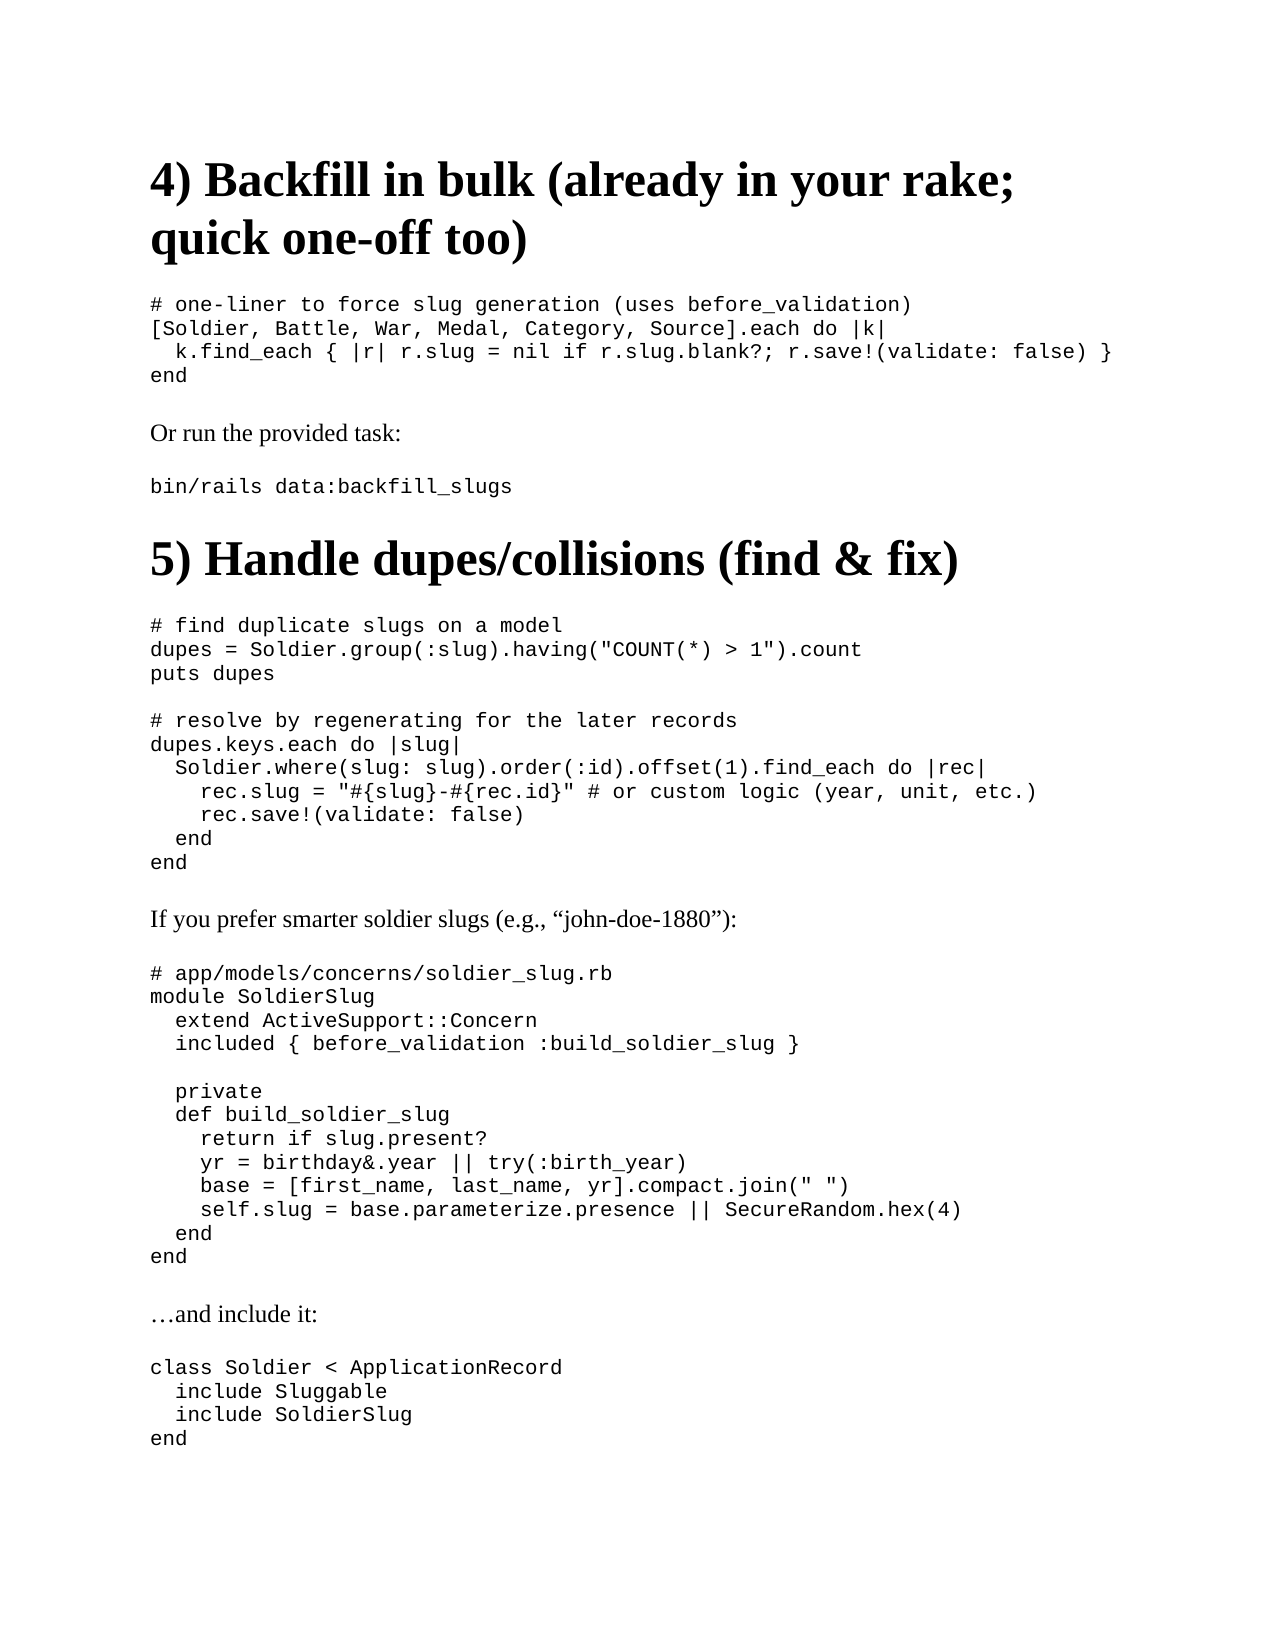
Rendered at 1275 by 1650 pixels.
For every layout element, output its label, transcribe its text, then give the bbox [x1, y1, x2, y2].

text # one-liner to force slug generation (uses before_validation) [150, 294, 1125, 318]
text Or run the provided task: [150, 418, 1125, 447]
text dupes = Soldier.group(:slug).having("COUNT(*) > 1").count [150, 639, 1125, 663]
text return if slug.present? [150, 1128, 1125, 1152]
text private [150, 1081, 1125, 1104]
text rec.slug = "#{slug}-#{rec.id}" # or custom logic (year, unit, etc.) [150, 781, 1125, 804]
text base = [first_name, last_name, yr].compact.join(" ") [150, 1175, 1125, 1199]
text 4) Backfill in bulk (already in your rake; quick one-off too) [150, 150, 1125, 265]
text end [150, 1223, 1125, 1246]
text end [150, 365, 1125, 389]
text end [150, 1428, 1125, 1452]
text If you prefer smarter soldier slugs (e.g., “john-doe-1880”): [150, 904, 1125, 933]
text # resolve by regenerating for the later records [150, 710, 1125, 733]
text 5) Handle dupes/collisions (find & fix) [150, 529, 1125, 586]
text dupes.keys.each do |slug| [150, 733, 1125, 757]
text end [150, 852, 1125, 875]
text puts dupes [150, 663, 1125, 686]
text bin/rails data:backfill_slugs [150, 476, 1125, 499]
text end [150, 828, 1125, 852]
text Soldier.where(slug: slug).order(:id).offset(1).find_each do |rec| [150, 757, 1125, 781]
text [Soldier, Battle, War, Medal, Category, Source].each do |k| [150, 318, 1125, 341]
text class Soldier < ApplicationRecord [150, 1357, 1125, 1381]
text include SoldierSlug [150, 1404, 1125, 1428]
text yr = birthday&.year || try(:birth_year) [150, 1152, 1125, 1175]
text # find duplicate slugs on a model [150, 615, 1125, 639]
text module SoldierSlug [150, 986, 1125, 1010]
text included { before_validation :build_soldier_slug } [150, 1033, 1125, 1057]
text extend ActiveSupport::Concern [150, 1010, 1125, 1033]
text end [150, 1246, 1125, 1270]
text …and include it: [150, 1299, 1125, 1328]
text # app/models/concerns/soldier_slug.rb [150, 962, 1125, 986]
text def build_soldier_slug [150, 1104, 1125, 1128]
text self.slug = base.parameterize.presence || SecureRandom.hex(4) [150, 1199, 1125, 1223]
text rec.save!(validate: false) [150, 804, 1125, 828]
text include Sluggable [150, 1381, 1125, 1404]
text k.find_each { |r| r.slug = nil if r.slug.blank?; r.save!(validate: false) } [150, 341, 1125, 365]
